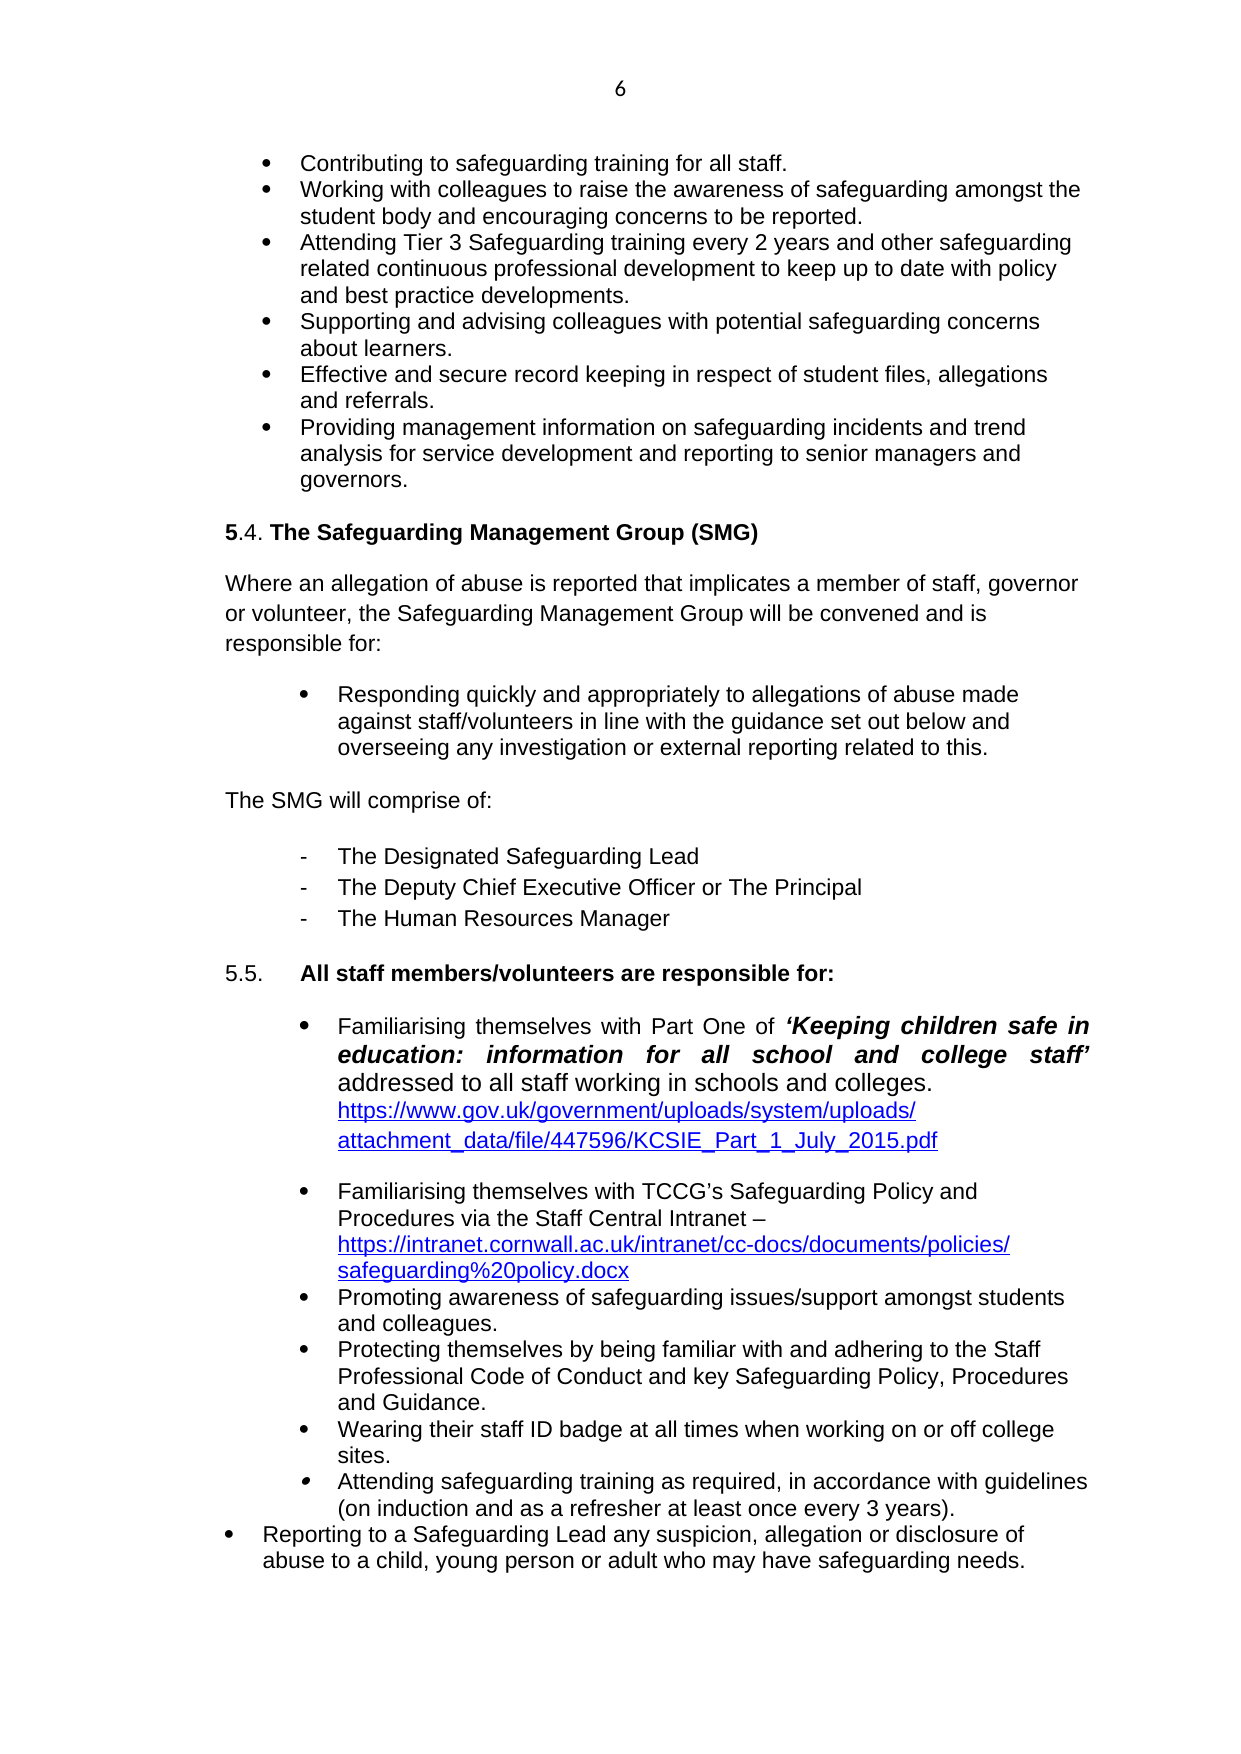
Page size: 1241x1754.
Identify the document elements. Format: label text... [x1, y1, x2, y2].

list Working with colleagues to raise the awareness of safeguarding amongst the student body and encouraging concerns to be reported. [262, 176, 1090, 229]
list Promoting awareness of safeguarding issues/support amongst students and colleagues. [300, 1284, 1090, 1336]
list The Human Resources Manager [300, 902, 1090, 933]
text 5.4. The Safeguarding Management Group (SMG) [225, 519, 1090, 545]
list Providing management information on safeguarding incidents and trend analysis for service development and reporting to senior managers and governors. [262, 413, 1090, 493]
list Attending safeguarding training as required, in accordance with guidelines (on induction and as a refresher at least once every 3 years). [300, 1468, 1090, 1521]
list Wearing their staff ID badge at all times when working on or off college sites. [300, 1416, 1090, 1468]
list Familiarising themselves with TCCG’s Safeguarding Policy and Procedures via the Staff Central Intranet – https://intranet.cornwall.ac.uk/intranet/cc-docs/documents/policies/safeguarding%20policy.docx [300, 1178, 1090, 1284]
list Protecting themselves by being familiar with and adhering to the Staff Professional Code of Conduct and key Safeguarding Policy, Procedures and Guidance. [300, 1336, 1090, 1416]
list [225, 1521, 1090, 1574]
text https://www.gov.uk/government/uploads/system/uploads/attachment_data/file/447596/KCSIE_Part_1_July_2015.pdf [337, 1097, 1090, 1154]
list Attending Tier 3 Safeguarding training every 2 years and other safeguarding related continuous professional development to keep up to date with policy and best practice developments. [262, 229, 1090, 308]
list The Designated Safeguarding Lead [300, 839, 1090, 871]
text The SMG will comprise of: [225, 787, 1090, 813]
list Supporting and advising colleagues with potential safeguarding concerns about learners. [262, 308, 1090, 361]
list Responding quickly and appropriately to allegations of abuse made against staff/volunteers in line with the guidance set out below and overseeing any investigation or external reporting related to this. [300, 681, 1090, 761]
list Effective and secure record keeping in respect of student files, allegations and referrals. [262, 361, 1090, 413]
text Where an allegation of abuse is reported that implicates a member of staff, governor or volunteer, the Safeguarding Management Group will be convened and is responsible for: [225, 570, 1090, 657]
list Familiarising themselves with Part One of ‘Keeping children safe in education: information for all school and college staff’ addressed to all staff working in schools and colleges. [300, 1011, 1090, 1097]
list The Deputy Chief Executive Officer or The Principal [300, 871, 1090, 902]
list Contributing to safeguarding training for all staff. [262, 150, 1090, 176]
text 5.5. All staff members/volunteers are responsible for: [225, 960, 1090, 986]
